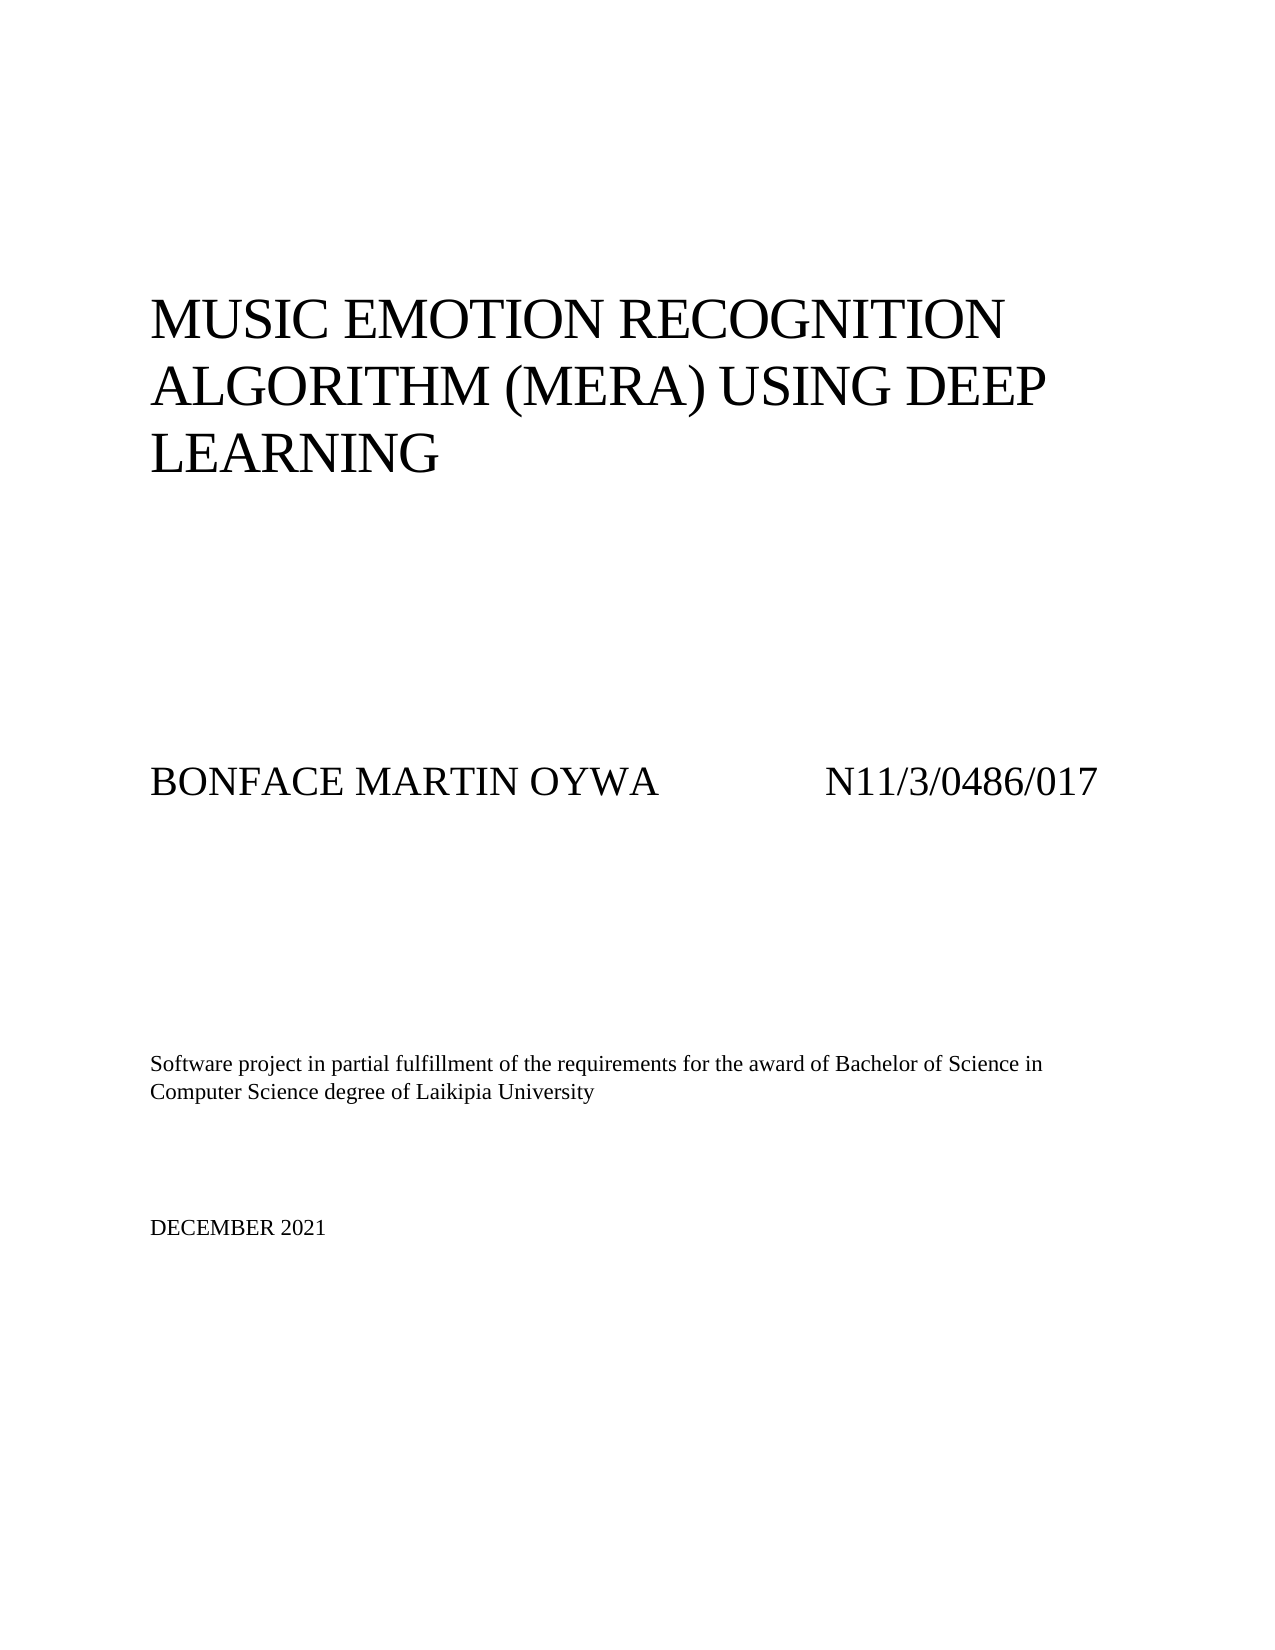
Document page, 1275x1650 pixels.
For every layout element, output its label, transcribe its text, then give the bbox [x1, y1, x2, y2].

text DECEMBER 2021 [150, 1214, 1125, 1240]
text Software project in partial fulfillment of the requirements for the award of Bachelor of Science in Computer Science degree of Laikipia University [150, 1050, 1125, 1105]
title MUSIC EMOTION RECOGNITION ALGORITHM (MERA) USING DEEP LEARNING [150, 284, 1125, 485]
text BONFACE MARTIN OYWA N11/3/0486/017 [150, 756, 1125, 804]
